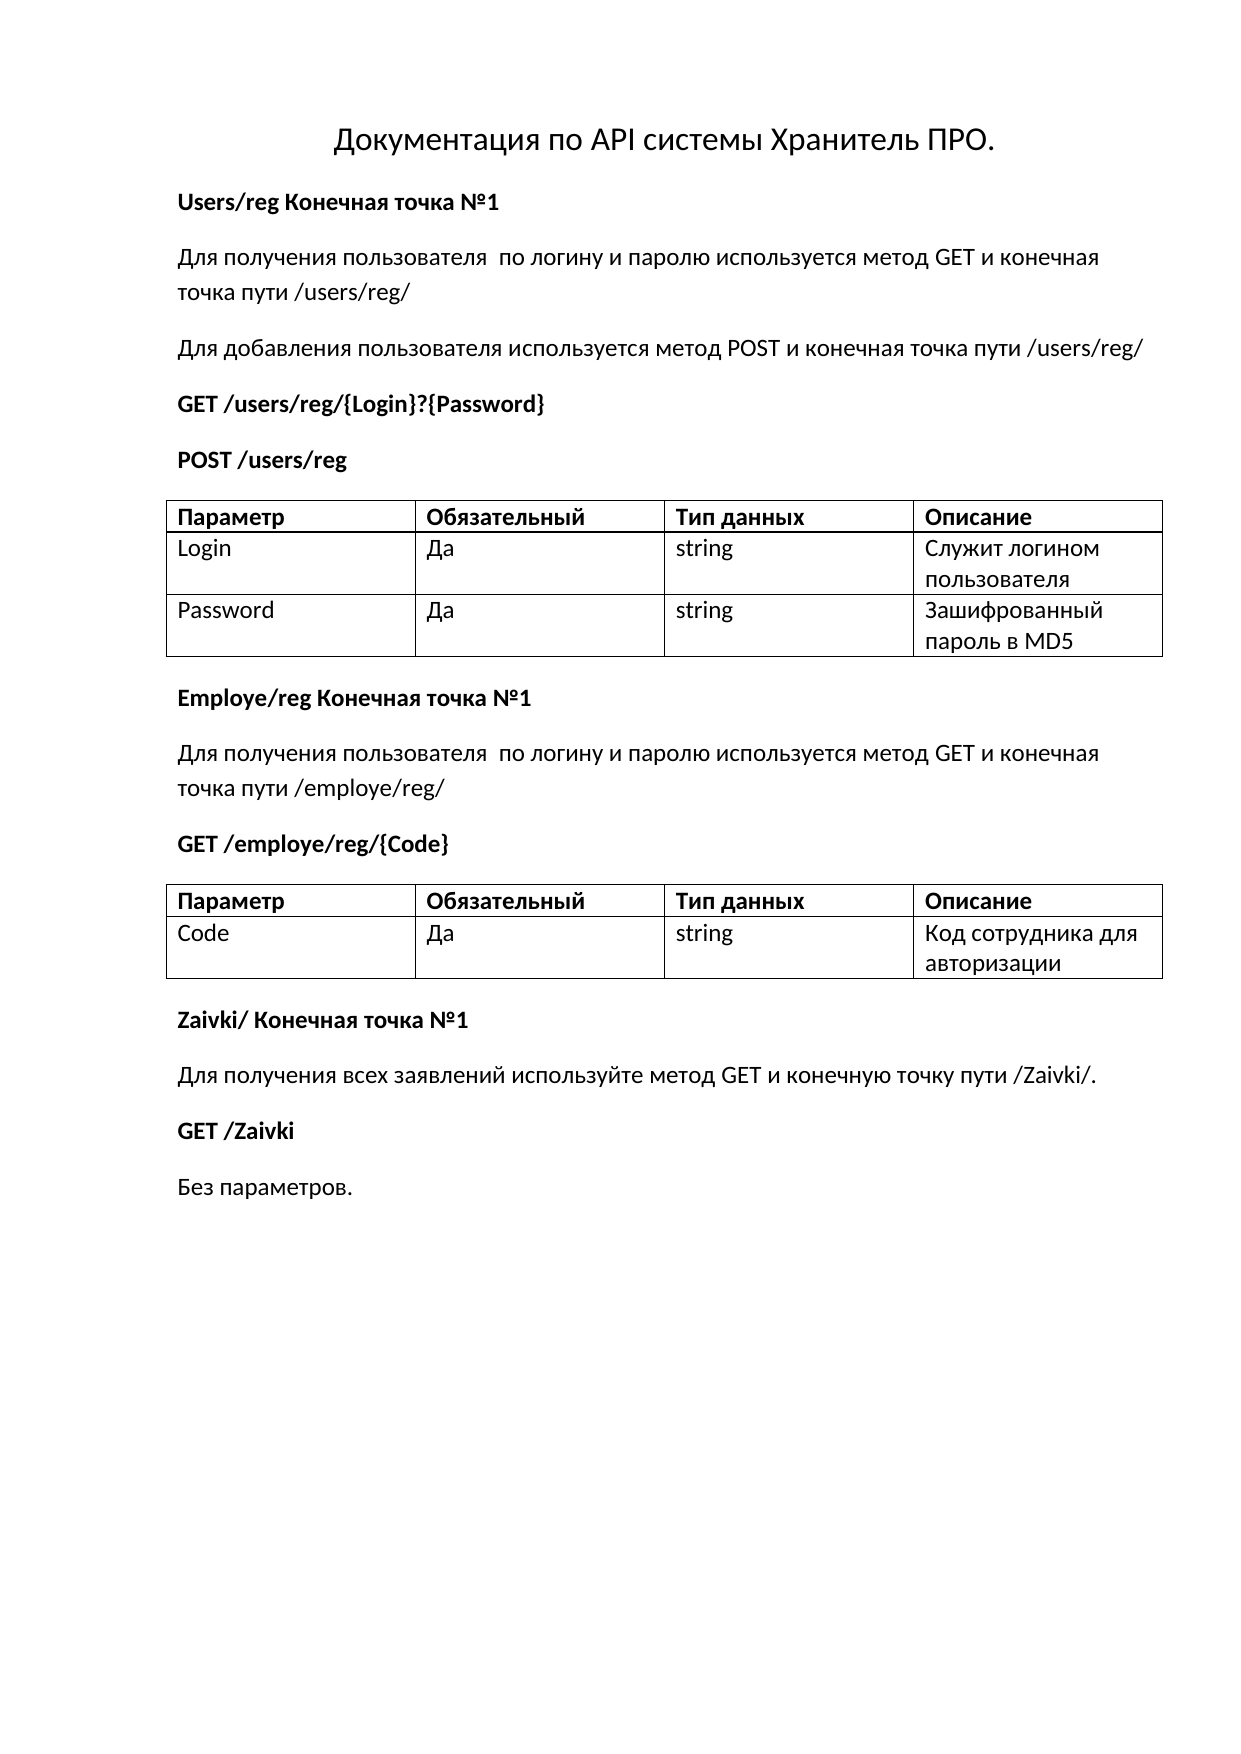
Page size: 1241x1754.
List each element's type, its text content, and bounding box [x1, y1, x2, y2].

text GET /users/reg/{Login}?{Password} [177, 388, 1152, 419]
text Документация по API системы Хранитель ПРО. [177, 118, 1152, 159]
text Без параметров. [177, 1171, 1152, 1202]
text POST /users/reg [177, 444, 1152, 474]
table_cell Да [416, 595, 664, 656]
table_header Описание [914, 501, 1162, 531]
table_cell Да [416, 917, 664, 978]
table_header Обязательный [416, 501, 664, 531]
text Для получения пользователя по логину и паролю используется метод GET и конечная точка пути /users/reg/ [177, 242, 1152, 307]
table_cell Password [167, 595, 415, 656]
text Для получения пользователя по логину и паролю используется метод GET и конечная точка пути /employe/reg/ [177, 737, 1152, 803]
table_cell Code [167, 917, 415, 978]
table_header Параметр [167, 885, 415, 916]
table_header Параметр [167, 501, 415, 531]
table_header Обязательный [416, 885, 664, 916]
text Для добавления пользователя иcпользуется метод POST и конечная точка пути /users/reg/ [177, 332, 1152, 363]
text GET /employe/reg/{Code} [177, 828, 1152, 859]
table_cell string [665, 595, 913, 656]
text Users/reg Конечная точка №1 [177, 186, 1152, 216]
text Для получения всех заявлений используйте метод GET и конечную точку пути /Zaivki/. [177, 1060, 1152, 1090]
table_header Тип данных [665, 501, 913, 531]
table_header Тип данных [665, 885, 913, 916]
table_cell Служит логином пользователя [914, 533, 1162, 593]
table_cell string [665, 917, 913, 978]
table_cell Да [416, 533, 664, 593]
text GET /Zaivki [177, 1116, 1152, 1146]
table_cell string [665, 533, 913, 593]
table_header Описание [914, 885, 1162, 916]
table_cell Зашифрованный пароль в MD5 [914, 595, 1162, 656]
table_cell Код сотрудника для авторизации [914, 917, 1162, 978]
text Employe/reg Конечная точка №1 [177, 682, 1152, 712]
text Zaivki/ Конечная точка №1 [177, 1004, 1152, 1034]
table_cell Login [167, 533, 415, 593]
